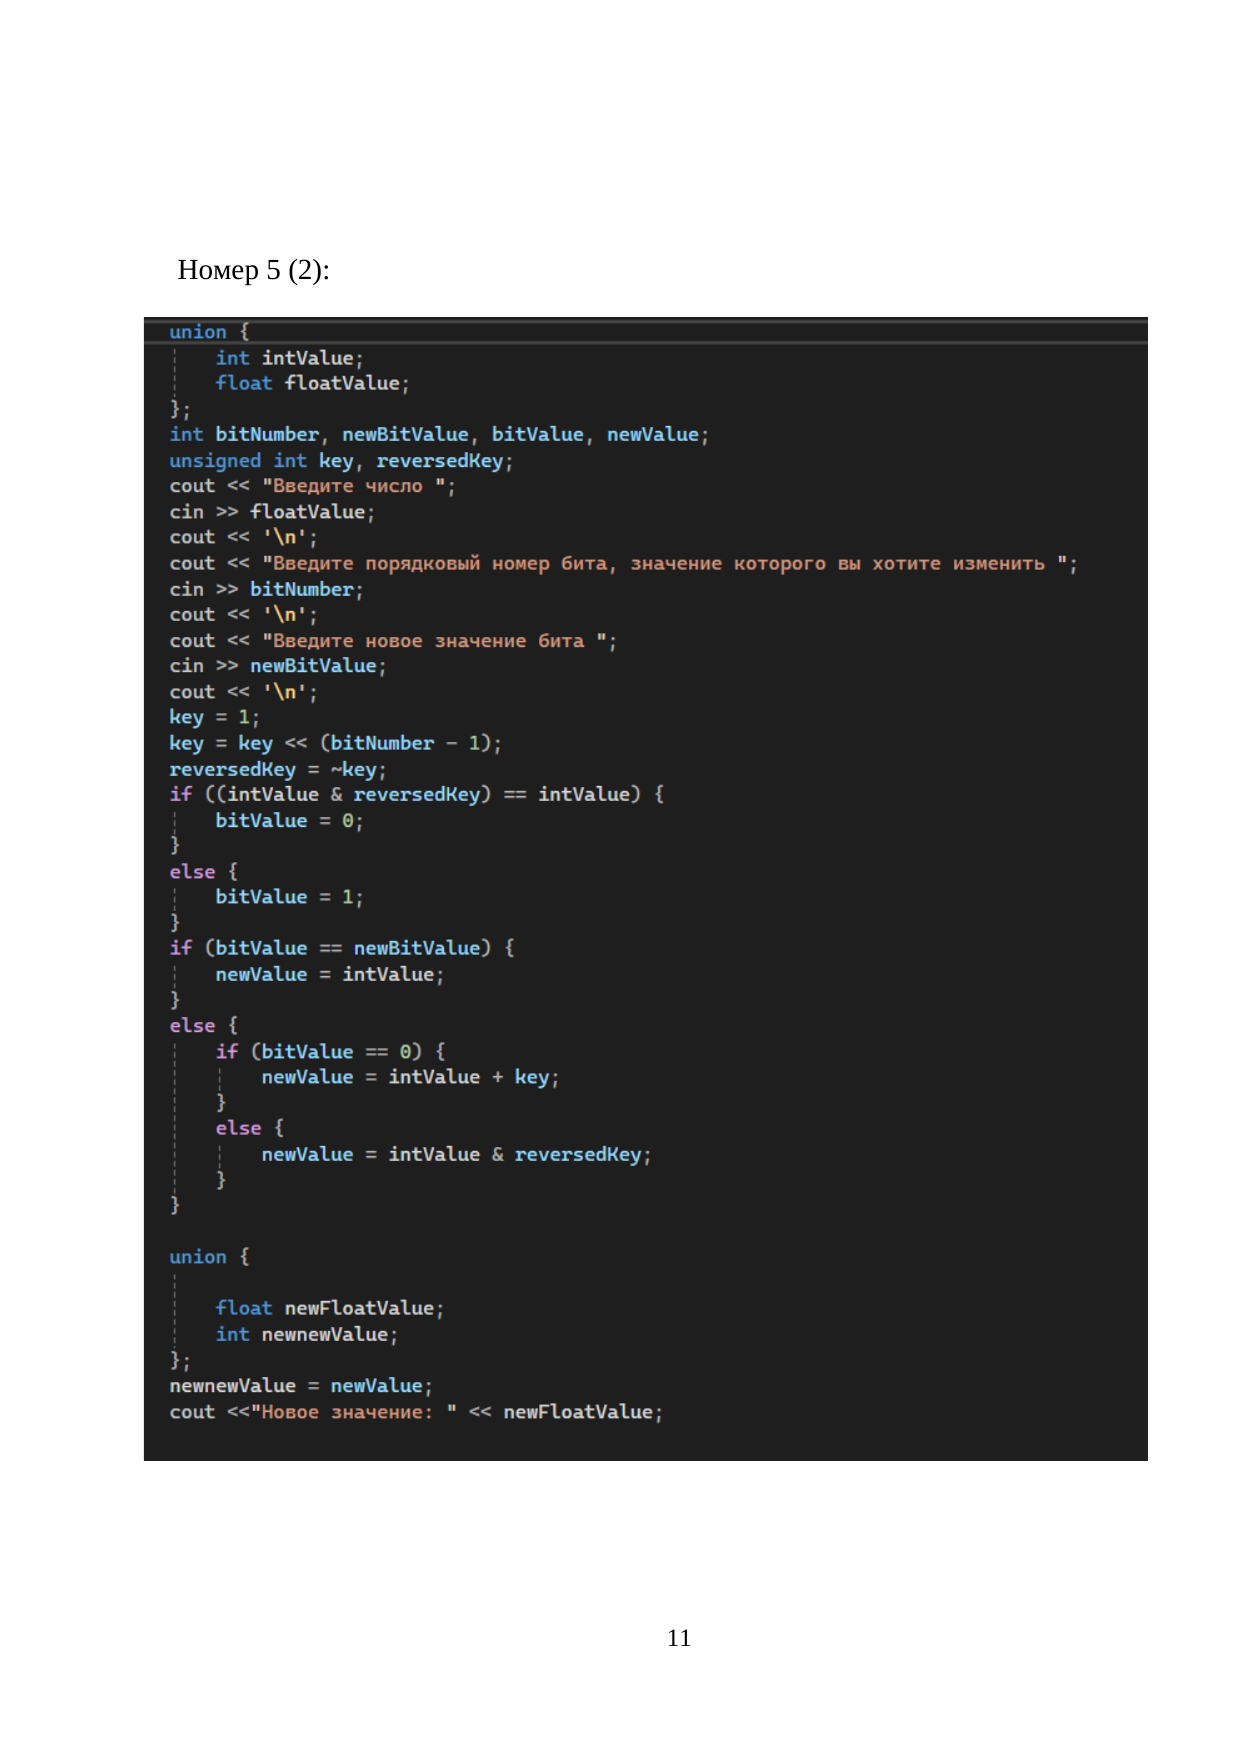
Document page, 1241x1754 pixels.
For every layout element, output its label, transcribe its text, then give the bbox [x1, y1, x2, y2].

picture [143, 317, 1148, 1461]
text Номер 5 (2): [177, 252, 1181, 286]
